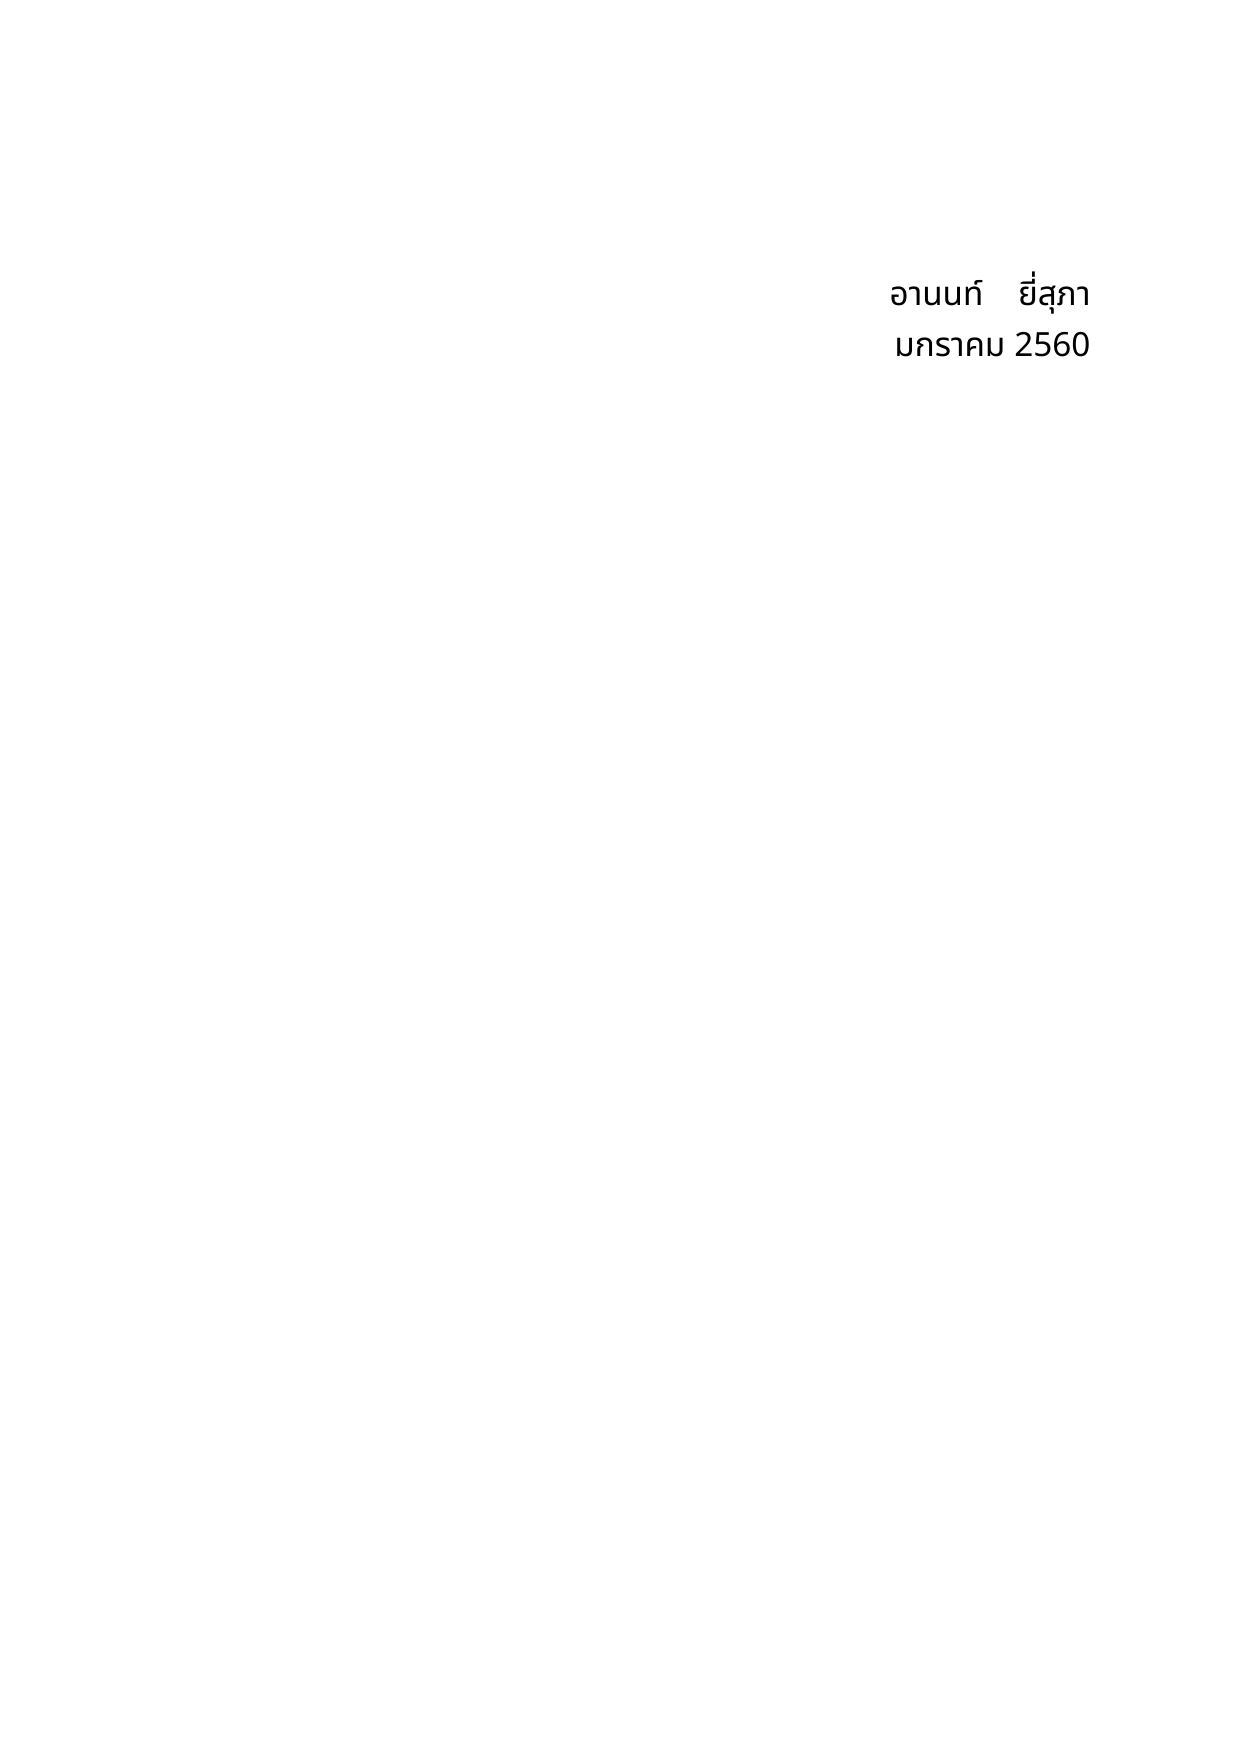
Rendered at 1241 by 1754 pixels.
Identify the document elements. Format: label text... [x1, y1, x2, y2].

text มกราคม 2560 [225, 321, 1090, 371]
text อานนท์ ยี่สุภา [225, 270, 1090, 321]
